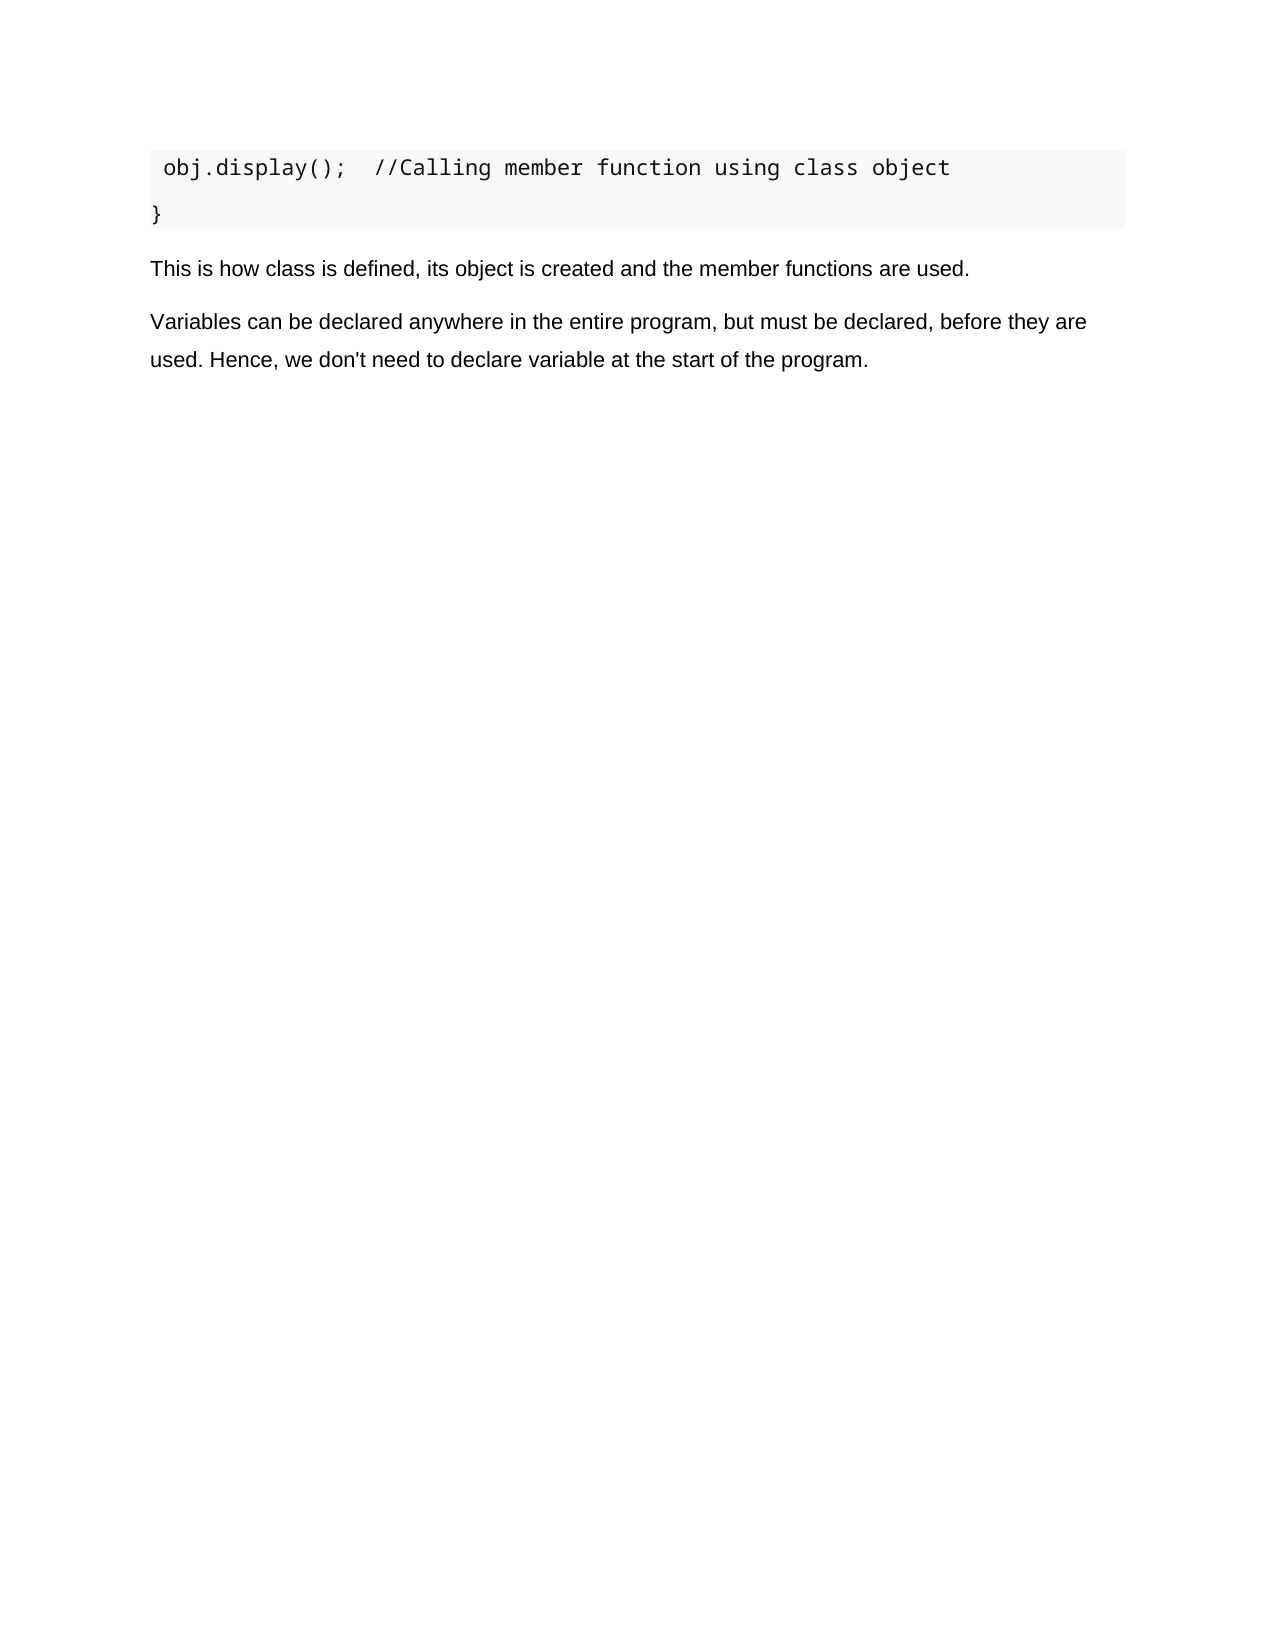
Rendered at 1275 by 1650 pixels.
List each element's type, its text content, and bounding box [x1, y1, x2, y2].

text This is how class is defined, its object is created and the member functions are used. [150, 244, 1125, 281]
text Variables can be declared anywhere in the entire program, but must be declared, before they are used. Hence, we don't need to declare variable at the start of the program. [150, 297, 1125, 372]
text obj.display(); //Calling member function using class object [150, 150, 1125, 181]
text } [150, 197, 1125, 228]
